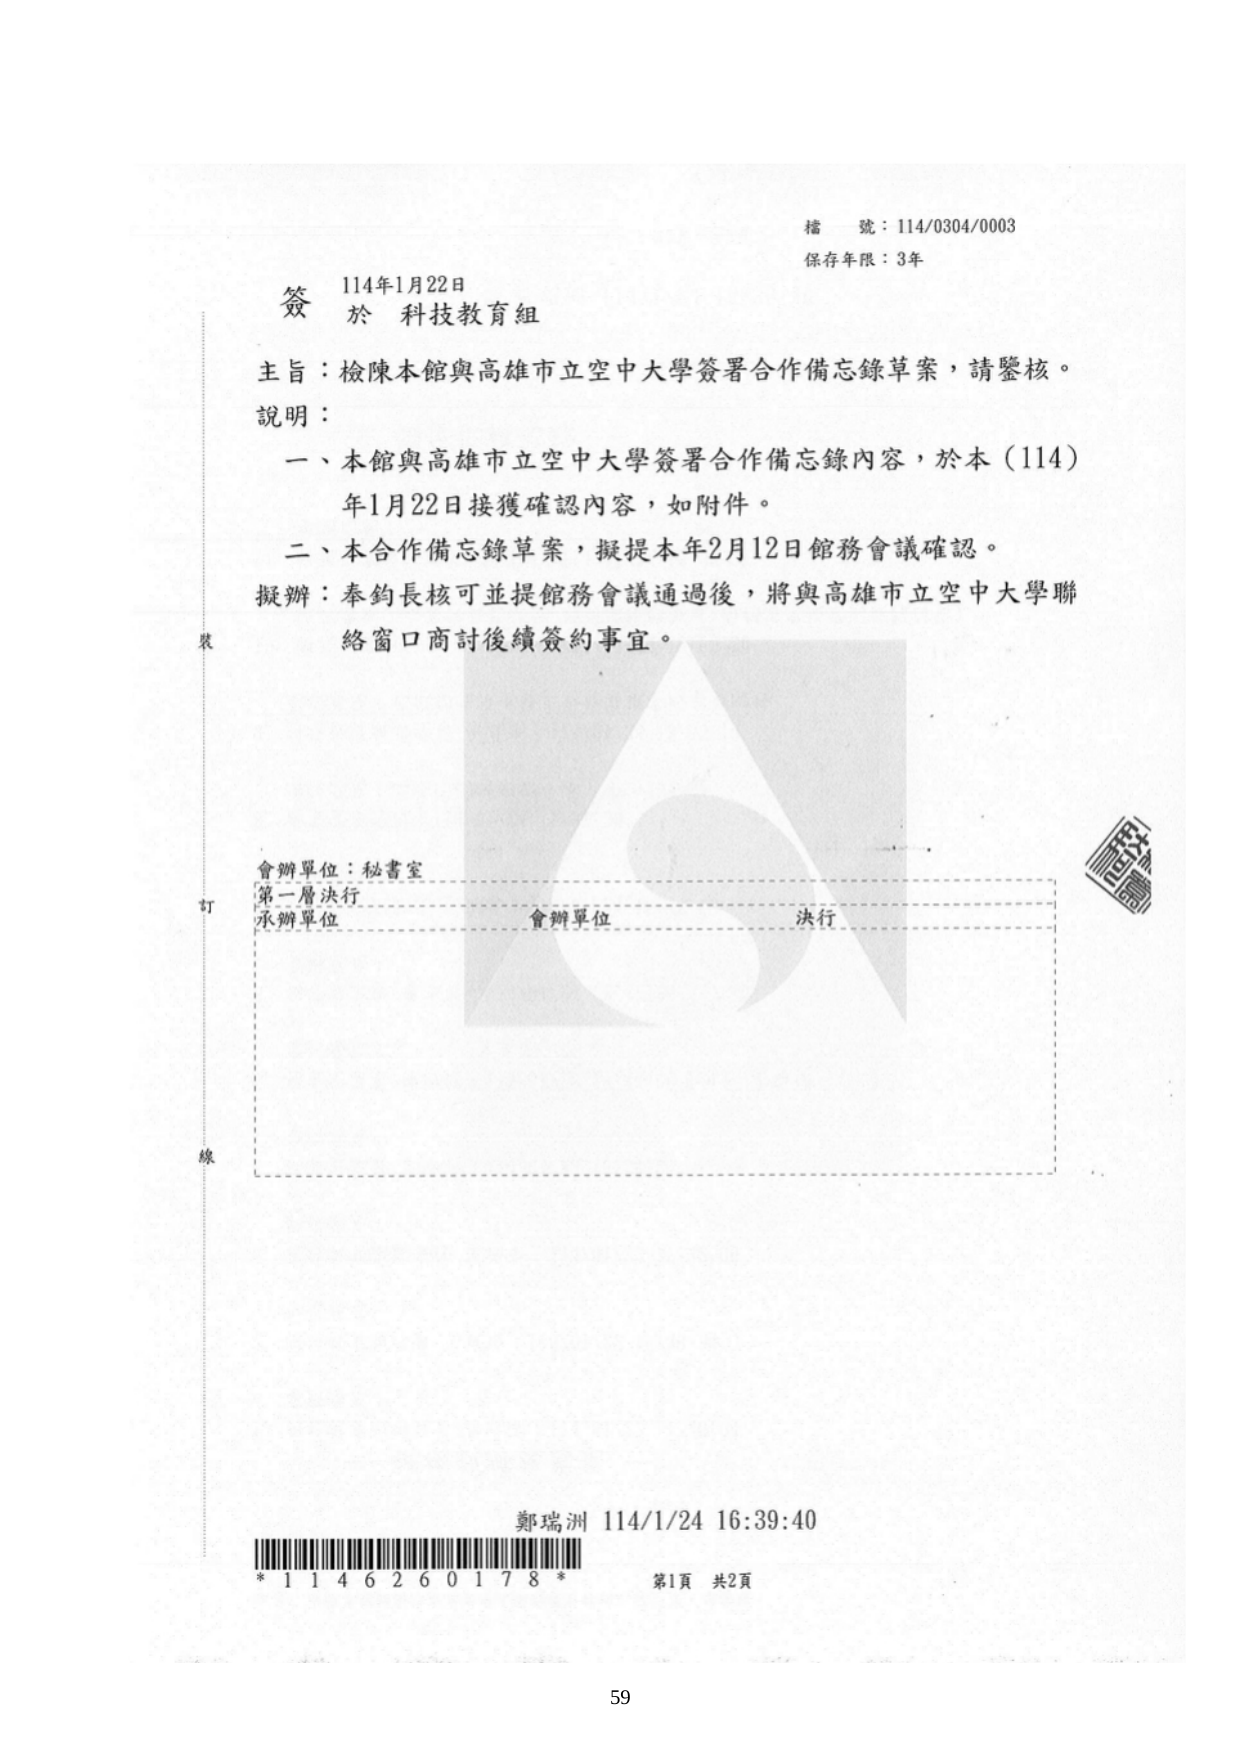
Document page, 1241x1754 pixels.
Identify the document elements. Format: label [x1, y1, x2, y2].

picture [126, 161, 1185, 1659]
